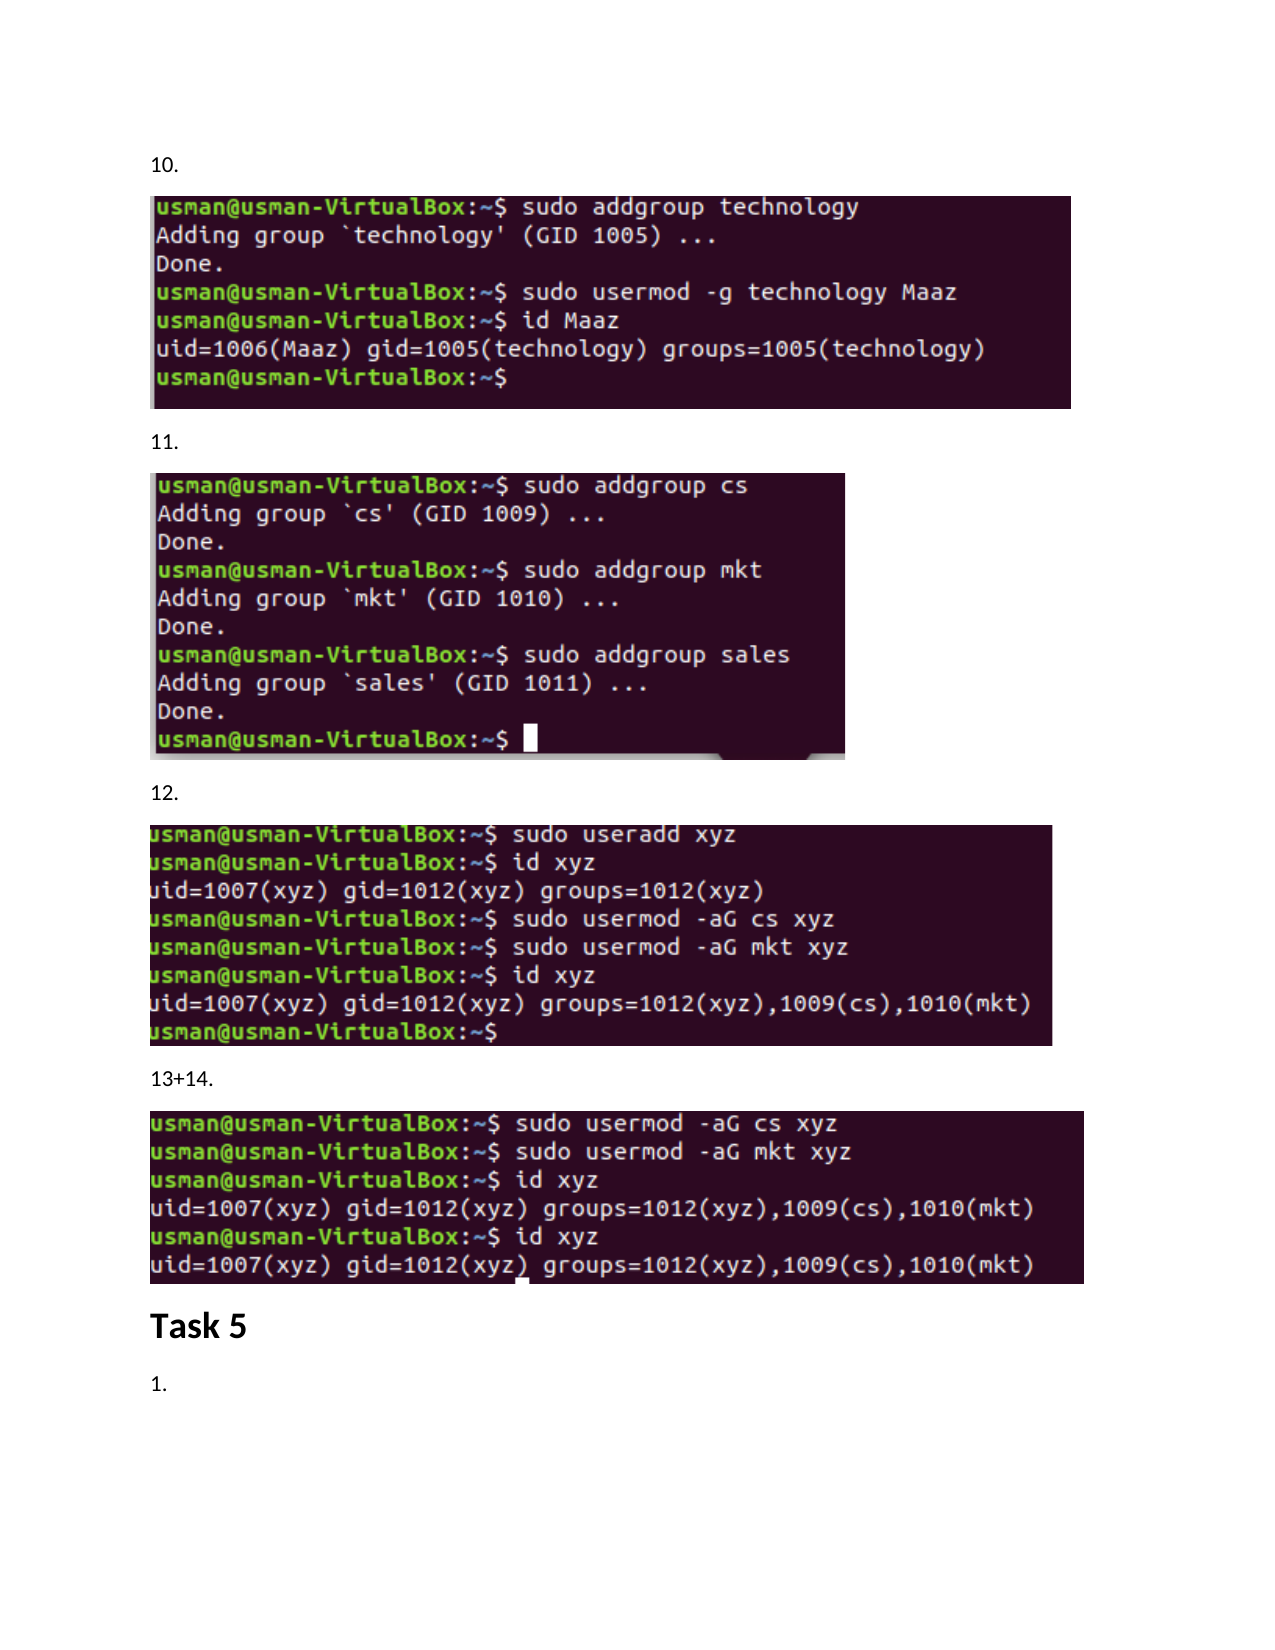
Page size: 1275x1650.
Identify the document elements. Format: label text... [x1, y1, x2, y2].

text 11. [150, 427, 1125, 455]
picture [150, 1111, 1084, 1284]
picture [150, 473, 846, 760]
picture [150, 825, 1053, 1046]
text 1. [150, 1369, 1125, 1397]
text Task 5 [150, 1302, 1125, 1348]
text 10. [150, 150, 1125, 178]
text 13+14. [150, 1064, 1125, 1093]
picture [150, 196, 1071, 409]
text 12. [150, 778, 1125, 806]
